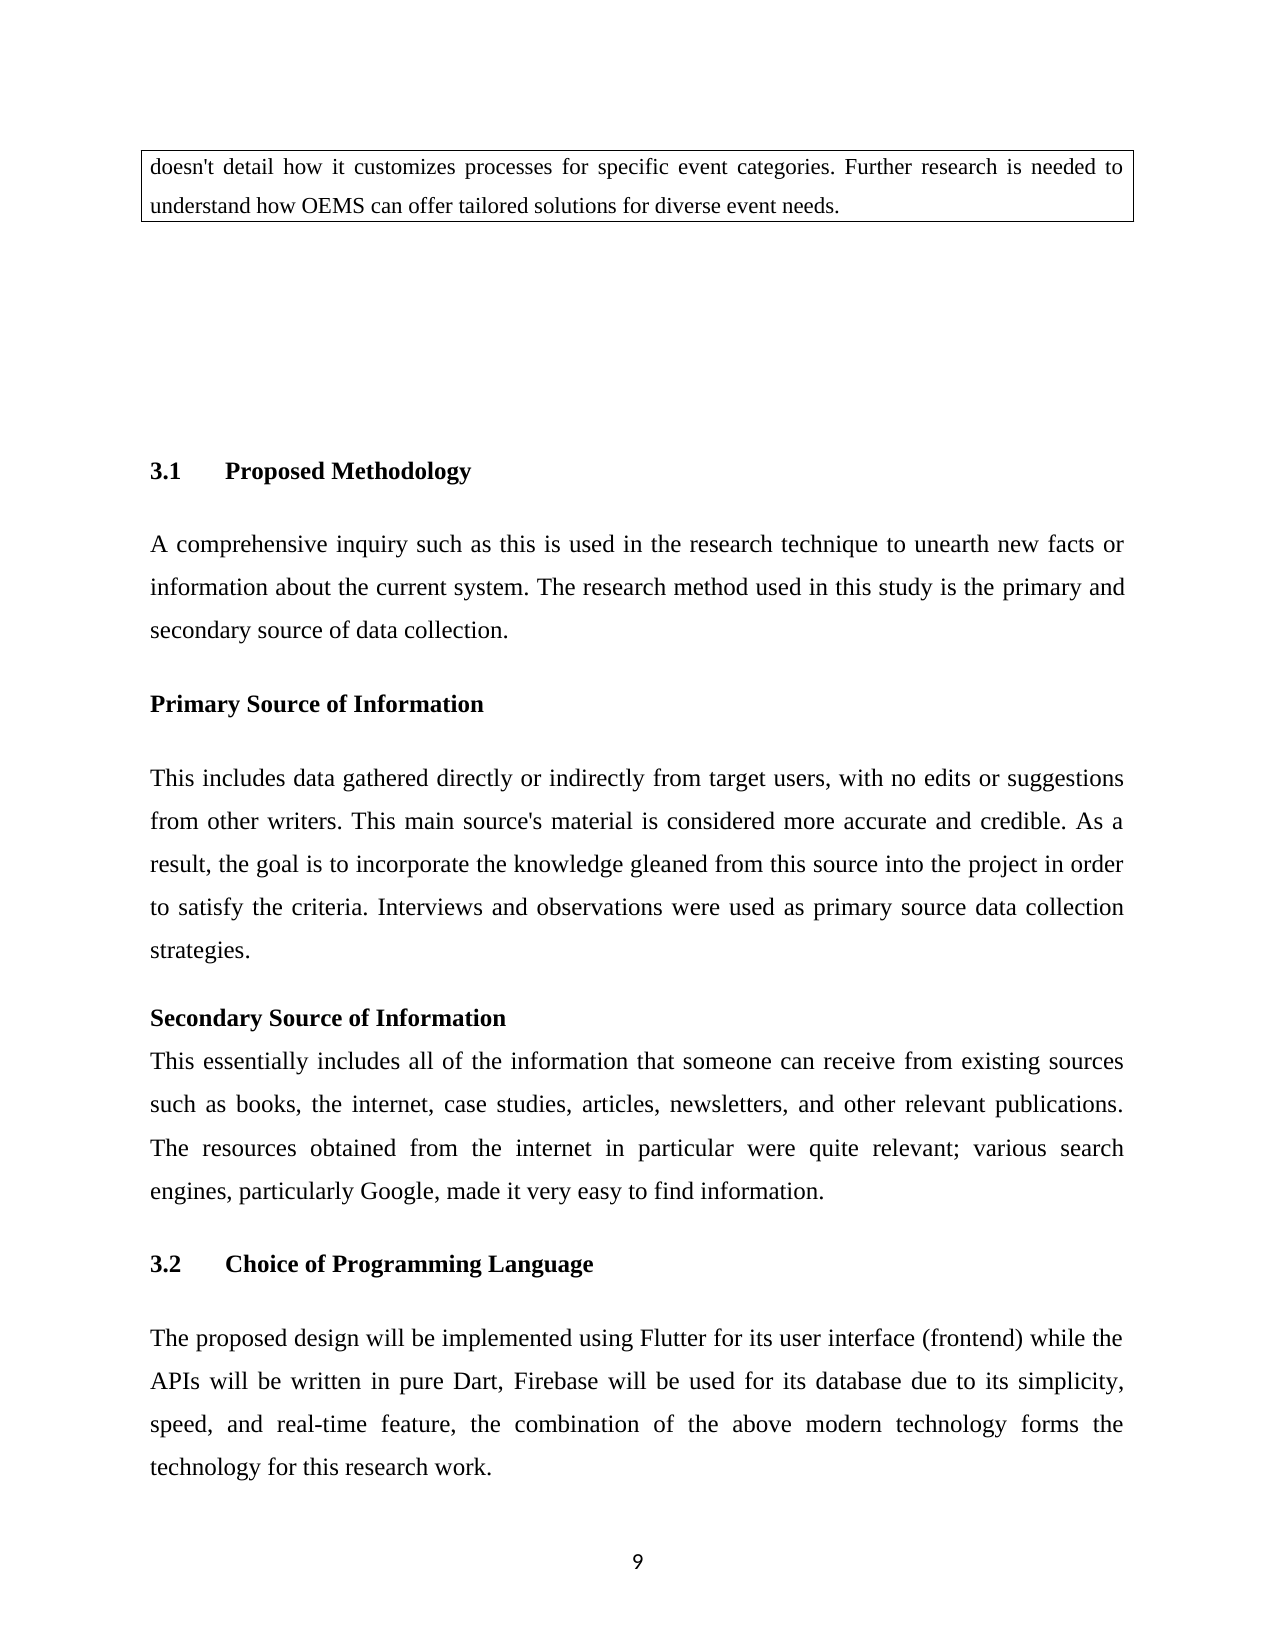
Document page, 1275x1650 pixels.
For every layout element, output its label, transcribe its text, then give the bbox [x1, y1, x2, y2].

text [142, 151, 1133, 221]
text Secondary Source of Information [150, 1003, 1125, 1032]
text Primary Source of Information [150, 689, 1125, 718]
text A comprehensive inquiry such as this is used in the research technique to unearth new facts or information about the current system. The research method used in this study is the primary and secondary source of data collection. [150, 529, 1125, 644]
text 3.1 Proposed Methodology [150, 456, 1125, 484]
text The proposed design will be implemented using Flutter for its user interface (frontend) while the APIs will be written in pure Dart, Firebase will be used for its database due to its simplicity, speed, and real-time feature, the combination of the above modern technology forms the technology for this research work. [150, 1323, 1125, 1481]
text This includes data gathered directly or indirectly from target users, with no edits or suggestions from other writers. This main source's material is considered more accurate and credible. As a result, the goal is to incorporate the knowledge gleaned from this source into the project in order to satisfy the criteria. Interviews and observations were used as primary source data collection strategies. [150, 763, 1125, 964]
text This essentially includes all of the information that someone can receive from existing sources such as books, the internet, case studies, articles, newsletters, and other relevant publications. The resources obtained from the internet in particular were quite relevant; various search engines, particularly Google, made it very easy to find information. [150, 1046, 1125, 1204]
text 3.2 Choice of Programming Language [150, 1249, 1125, 1278]
